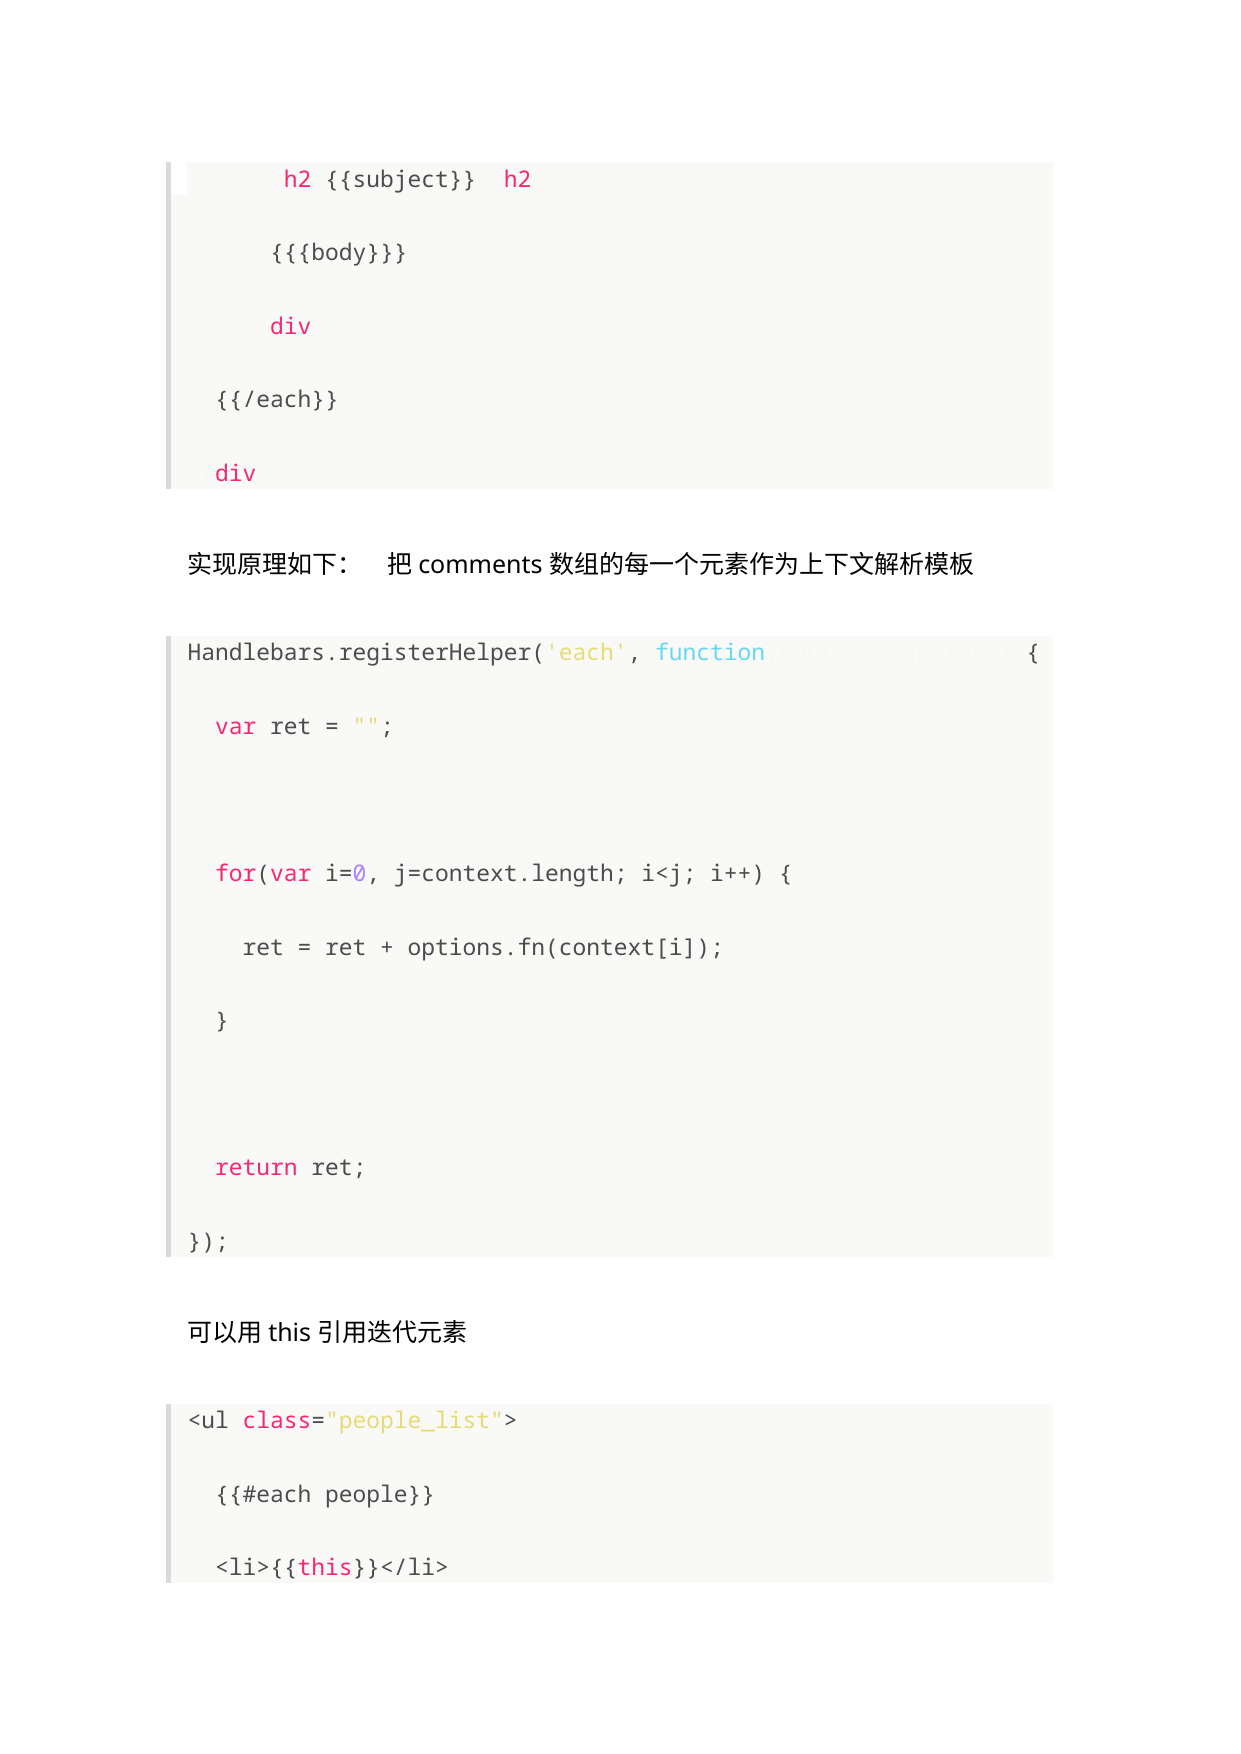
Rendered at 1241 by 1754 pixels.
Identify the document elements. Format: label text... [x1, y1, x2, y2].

text return ret; [171, 1151, 1053, 1183]
text <li>{{this}}</li> [171, 1551, 1053, 1583]
text </div> [171, 309, 1053, 342]
text {{#each people}} [171, 1477, 1053, 1510]
text Handlebars.registerHelper('each', function(context, options) { [171, 636, 1053, 668]
text <ul class="people_list"> [171, 1404, 1053, 1436]
text } [171, 1003, 1053, 1036]
text {{{body}}} [171, 236, 1053, 268]
text </div> [171, 456, 1053, 489]
text }); [171, 1224, 1053, 1257]
text 实现原理如下： 把 comments 数组的每一个元素作为上下文解析模板 [187, 530, 1053, 595]
text <h2>{{subject}}</h2> [187, 162, 1053, 194]
text ret = ret + options.fn(context[i]); [171, 930, 1053, 962]
text var ret = ""; [171, 709, 1053, 742]
text 可以用 this 引用迭代元素 [187, 1298, 1053, 1363]
text {{/each}} [171, 383, 1053, 415]
text for(var i=0, j=context.length; i<j; i++) { [171, 856, 1053, 889]
